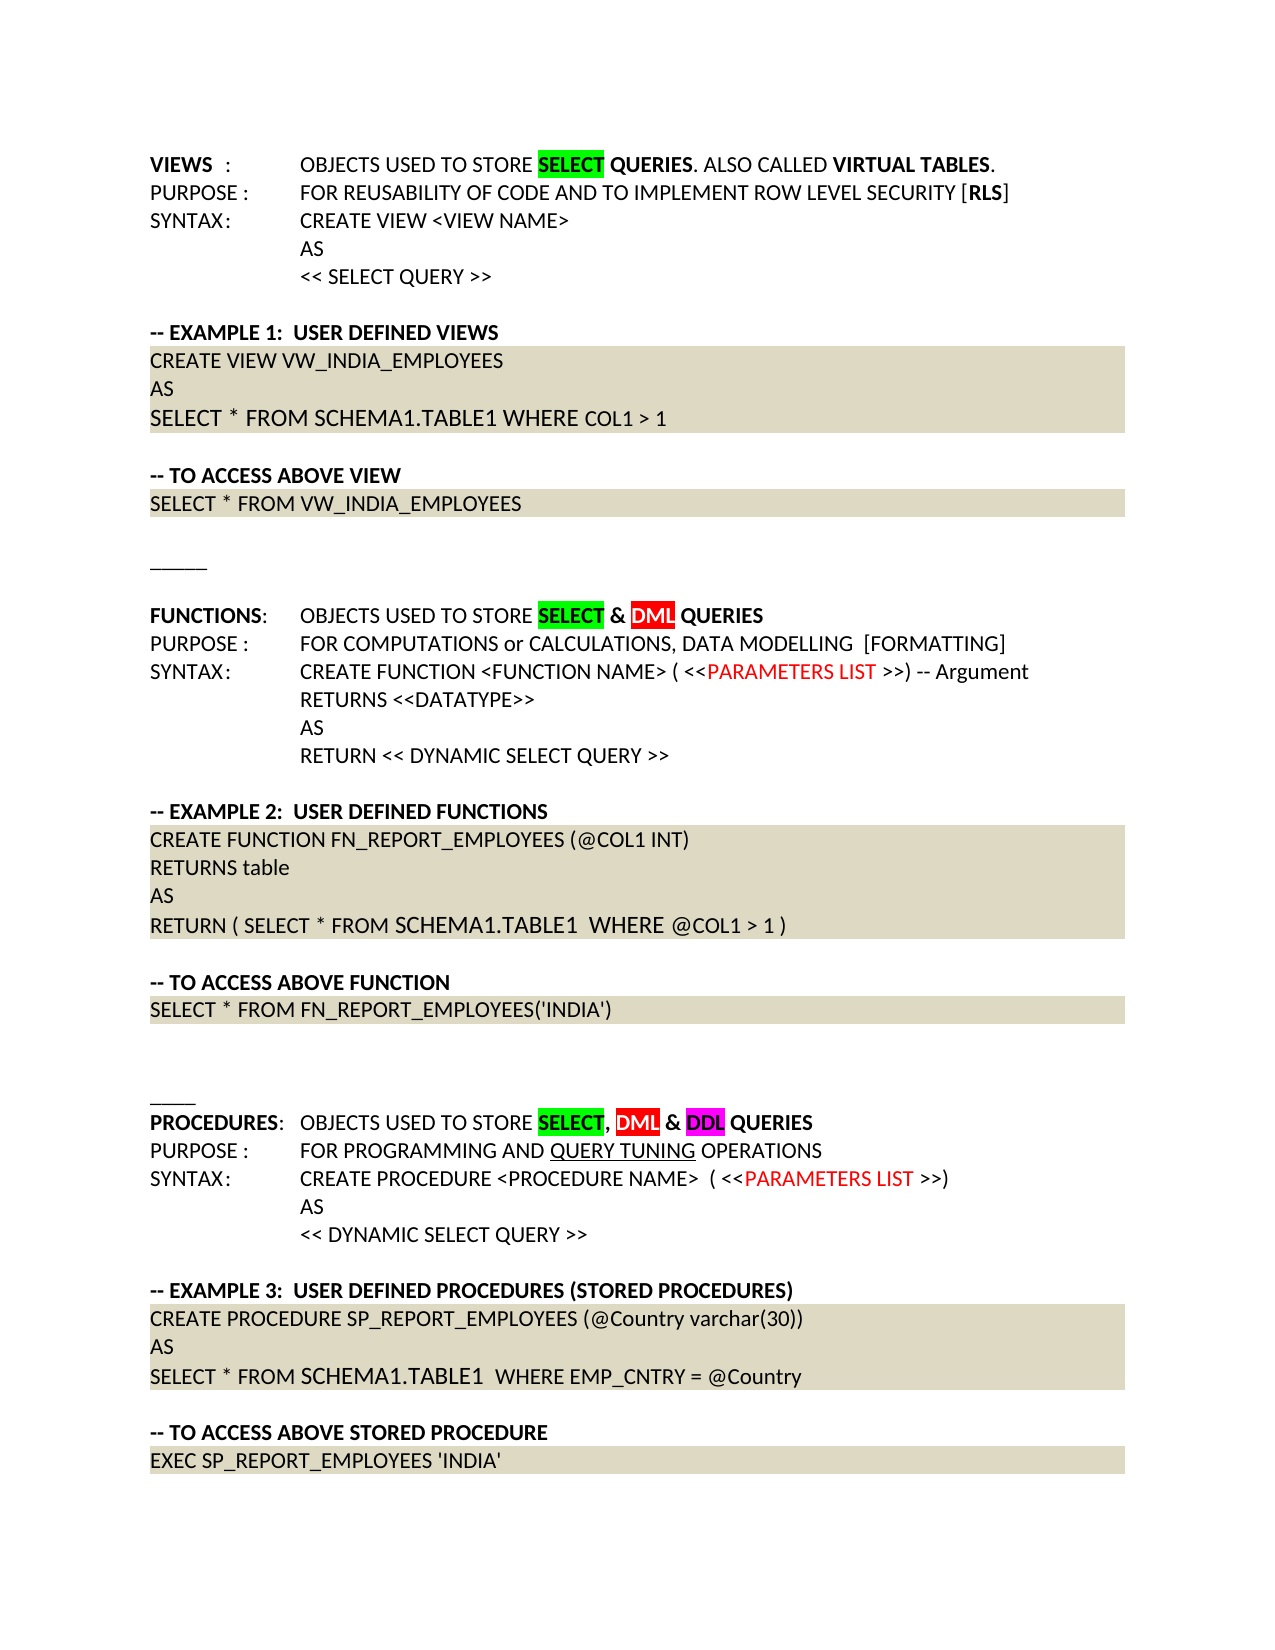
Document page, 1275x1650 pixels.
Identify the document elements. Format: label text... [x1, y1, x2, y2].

text SELECT * FROM SCHEMA1.TABLE1 WHERE COL1 > 1 [150, 402, 1125, 433]
text FUNCTIONS: OBJECTS USED TO STORE SELECT & DML QUERIES [150, 601, 538, 629]
text ____ [150, 1080, 1125, 1108]
text PROCEDURES: OBJECTS USED TO STORE SELECT, DML & DDL QUERIES [150, 1108, 538, 1136]
text SELECT * FROM FN_REPORT_EMPLOYEES('INDIA') [150, 996, 1125, 1024]
text SELECT * FROM VW_INDIA_EMPLOYEES [150, 489, 1125, 517]
text RETURNS <<DATATYPE>> [150, 685, 1125, 713]
text _____ [150, 545, 1125, 573]
text SYNTAX : CREATE FUNCTION <FUNCTION NAME> ( <<PARAMETERS LIST >>) -- Argument [150, 657, 1125, 685]
text RETURN ( SELECT * FROM SCHEMA1.TABLE1 WHERE @COL1 > 1 ) [150, 909, 1125, 939]
text AS [150, 234, 1125, 262]
text CREATE PROCEDURE SP_REPORT_EMPLOYEES (@Country varchar(30)) [150, 1304, 1125, 1332]
text AS [150, 374, 1125, 402]
text CREATE FUNCTION FN_REPORT_EMPLOYEES (@COL1 INT) [150, 825, 1125, 853]
text RETURN << DYNAMIC SELECT QUERY >> [150, 741, 1125, 769]
text SELECT * FROM SCHEMA1.TABLE1 WHERE EMP_CNTRY = @Country [150, 1360, 1125, 1390]
text PURPOSE : FOR COMPUTATIONS or CALCULATIONS, DATA MODELLING [FORMATTING] [150, 629, 1125, 657]
text FUNCTIONS: OBJECTS USED TO STORE SELECT & DML QUERIES [675, 601, 1125, 629]
text -- EXAMPLE 3: USER DEFINED PROCEDURES (STORED PROCEDURES) [150, 1276, 1125, 1304]
text << DYNAMIC SELECT QUERY >> [150, 1220, 1125, 1248]
text -- TO ACCESS ABOVE STORED PROCEDURE [150, 1418, 1125, 1446]
text AS [150, 881, 1125, 909]
text -- TO ACCESS ABOVE VIEW [150, 461, 1125, 489]
text -- EXAMPLE 2: USER DEFINED FUNCTIONS [150, 797, 1125, 825]
text PURPOSE : FOR REUSABILITY OF CODE AND TO IMPLEMENT ROW LEVEL SECURITY [RLS] [150, 178, 1125, 206]
text << SELECT QUERY >> [150, 262, 1125, 290]
text AS [150, 1332, 1125, 1360]
text VIEWS : OBJECTS USED TO STORE SELECT QUERIES. ALSO CALLED VIRTUAL TABLES. [604, 150, 1125, 178]
text AS [150, 1192, 1125, 1220]
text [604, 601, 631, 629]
text PURPOSE : FOR PROGRAMMING AND QUERY TUNING OPERATIONS [150, 1136, 1125, 1164]
text -- TO ACCESS ABOVE FUNCTION [150, 968, 1125, 996]
text CREATE VIEW VW_INDIA_EMPLOYEES [150, 346, 1125, 374]
text VIEWS : OBJECTS USED TO STORE SELECT QUERIES. ALSO CALLED VIRTUAL TABLES. [150, 150, 538, 178]
text RETURNS table [150, 853, 1125, 881]
text PROCEDURES: OBJECTS USED TO STORE SELECT, DML & DDL QUERIES [725, 1108, 1125, 1136]
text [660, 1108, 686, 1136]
text SYNTAX : CREATE VIEW <VIEW NAME> [150, 206, 1125, 234]
text SYNTAX : CREATE PROCEDURE <PROCEDURE NAME> ( <<PARAMETERS LIST >>) [150, 1164, 1125, 1192]
text EXEC SP_REPORT_EMPLOYEES 'INDIA' [150, 1446, 1125, 1474]
text AS [150, 713, 1125, 741]
text -- EXAMPLE 1: USER DEFINED VIEWS [150, 318, 1125, 346]
